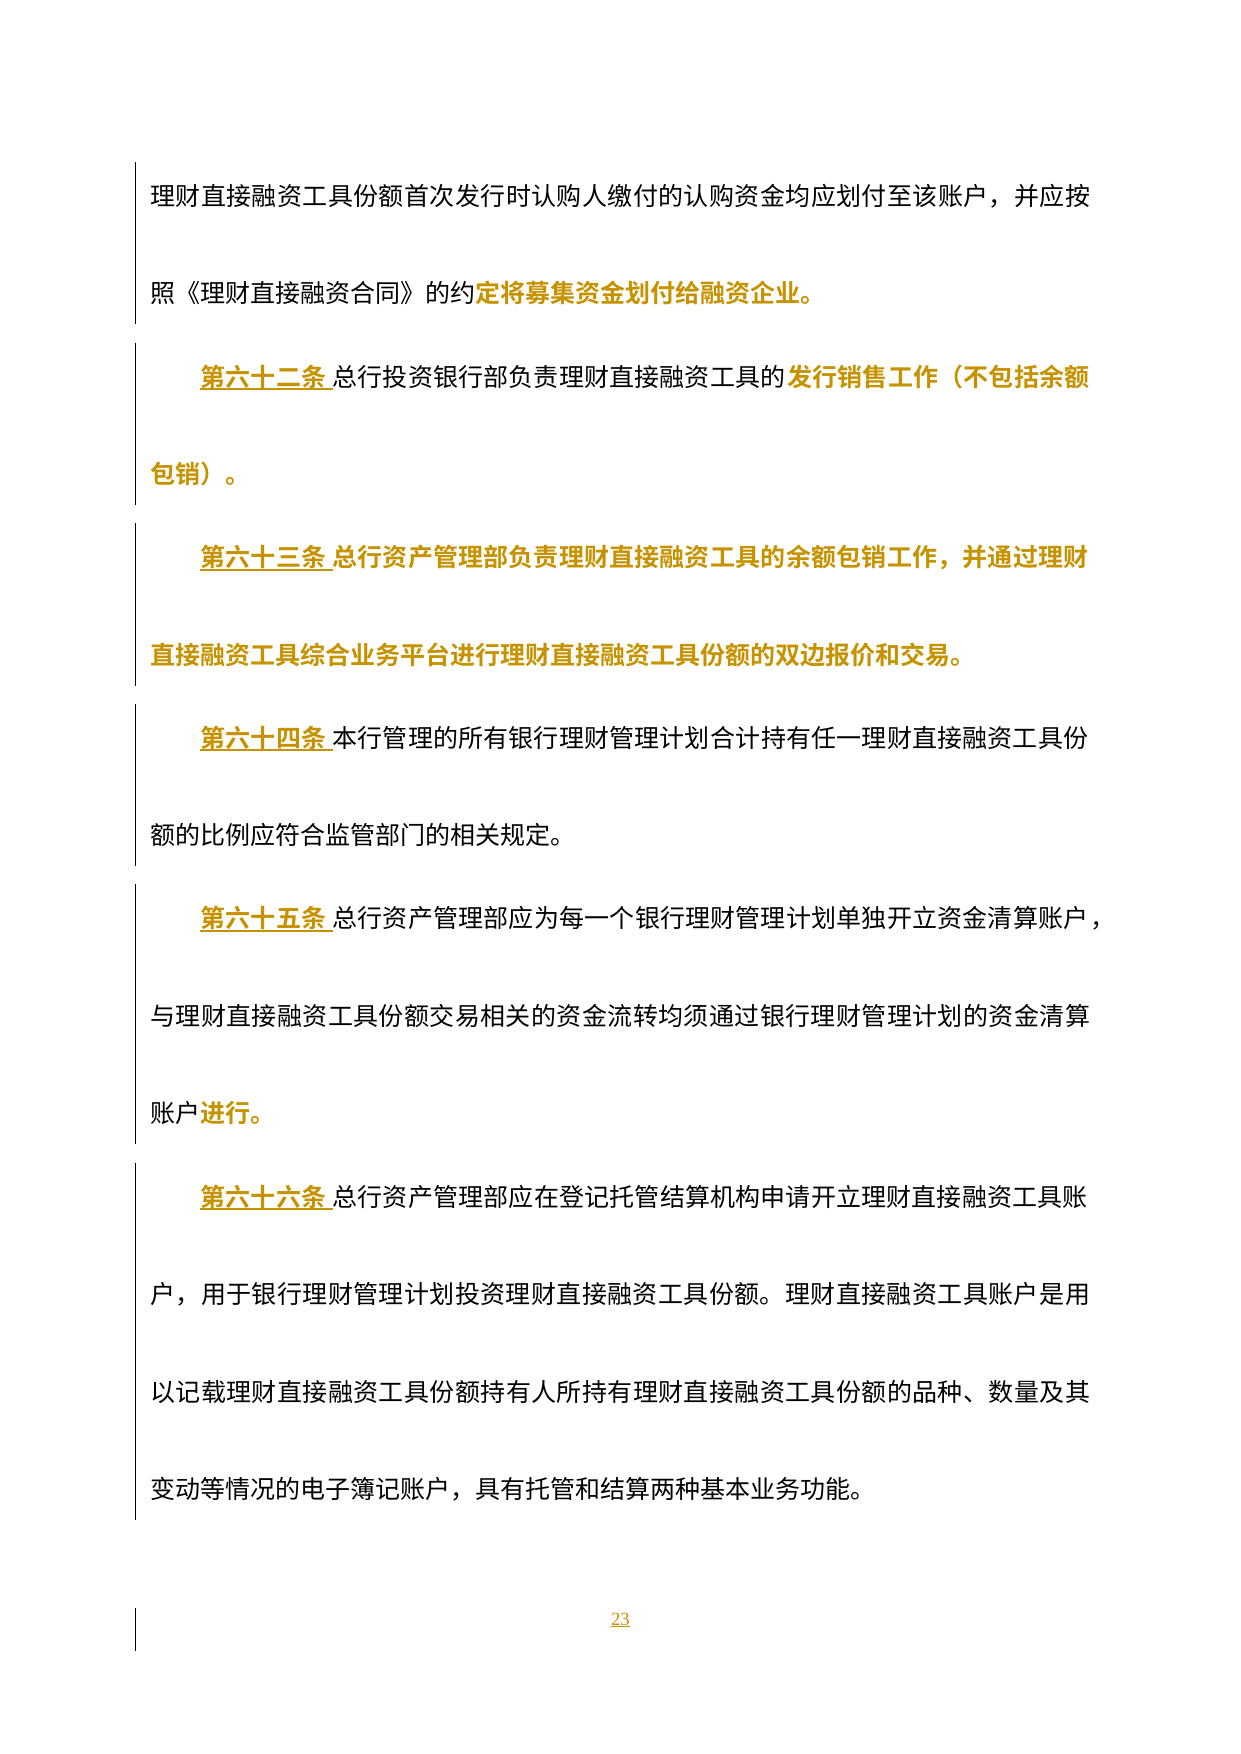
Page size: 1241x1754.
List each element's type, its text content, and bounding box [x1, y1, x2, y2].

list 总行投资银行部负责理财直接融资工具的发行销售工作（不包括余额包销）。 [150, 343, 1090, 505]
list 本行管理的所有银行理财管理计划合计持有任一理财直接融资工具份额的比例应符合监管部门的相关规定。 [150, 704, 1090, 866]
list 总行资产管理部应在登记托管结算机构申请开立理财直接融资工具账户，用于银行理财管理计划投资理财直接融资工具份额。理财直接融资工具账户是用以记载理财直接融资工具份额持有人所持有理财直接融资工具份额的品种、数量及其变动等情况的电子簿记账户，具有托管和结算两种基本业务功能。 [150, 1163, 1090, 1520]
list 总行资产管理部负责理财直接融资工具的余额包销工作，并通过理财直接融资工具综合业务平台进行理财直接融资工具份额的双边报价和交易。 [150, 523, 1090, 686]
list 总行资产管理部应为每一个银行理财管理计划单独开立资金清算账户，与理财直接融资工具份额交易相关的资金流转均须通过银行理财管理计划的资金清算账户进行。 [150, 884, 1090, 1144]
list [150, 162, 1090, 324]
